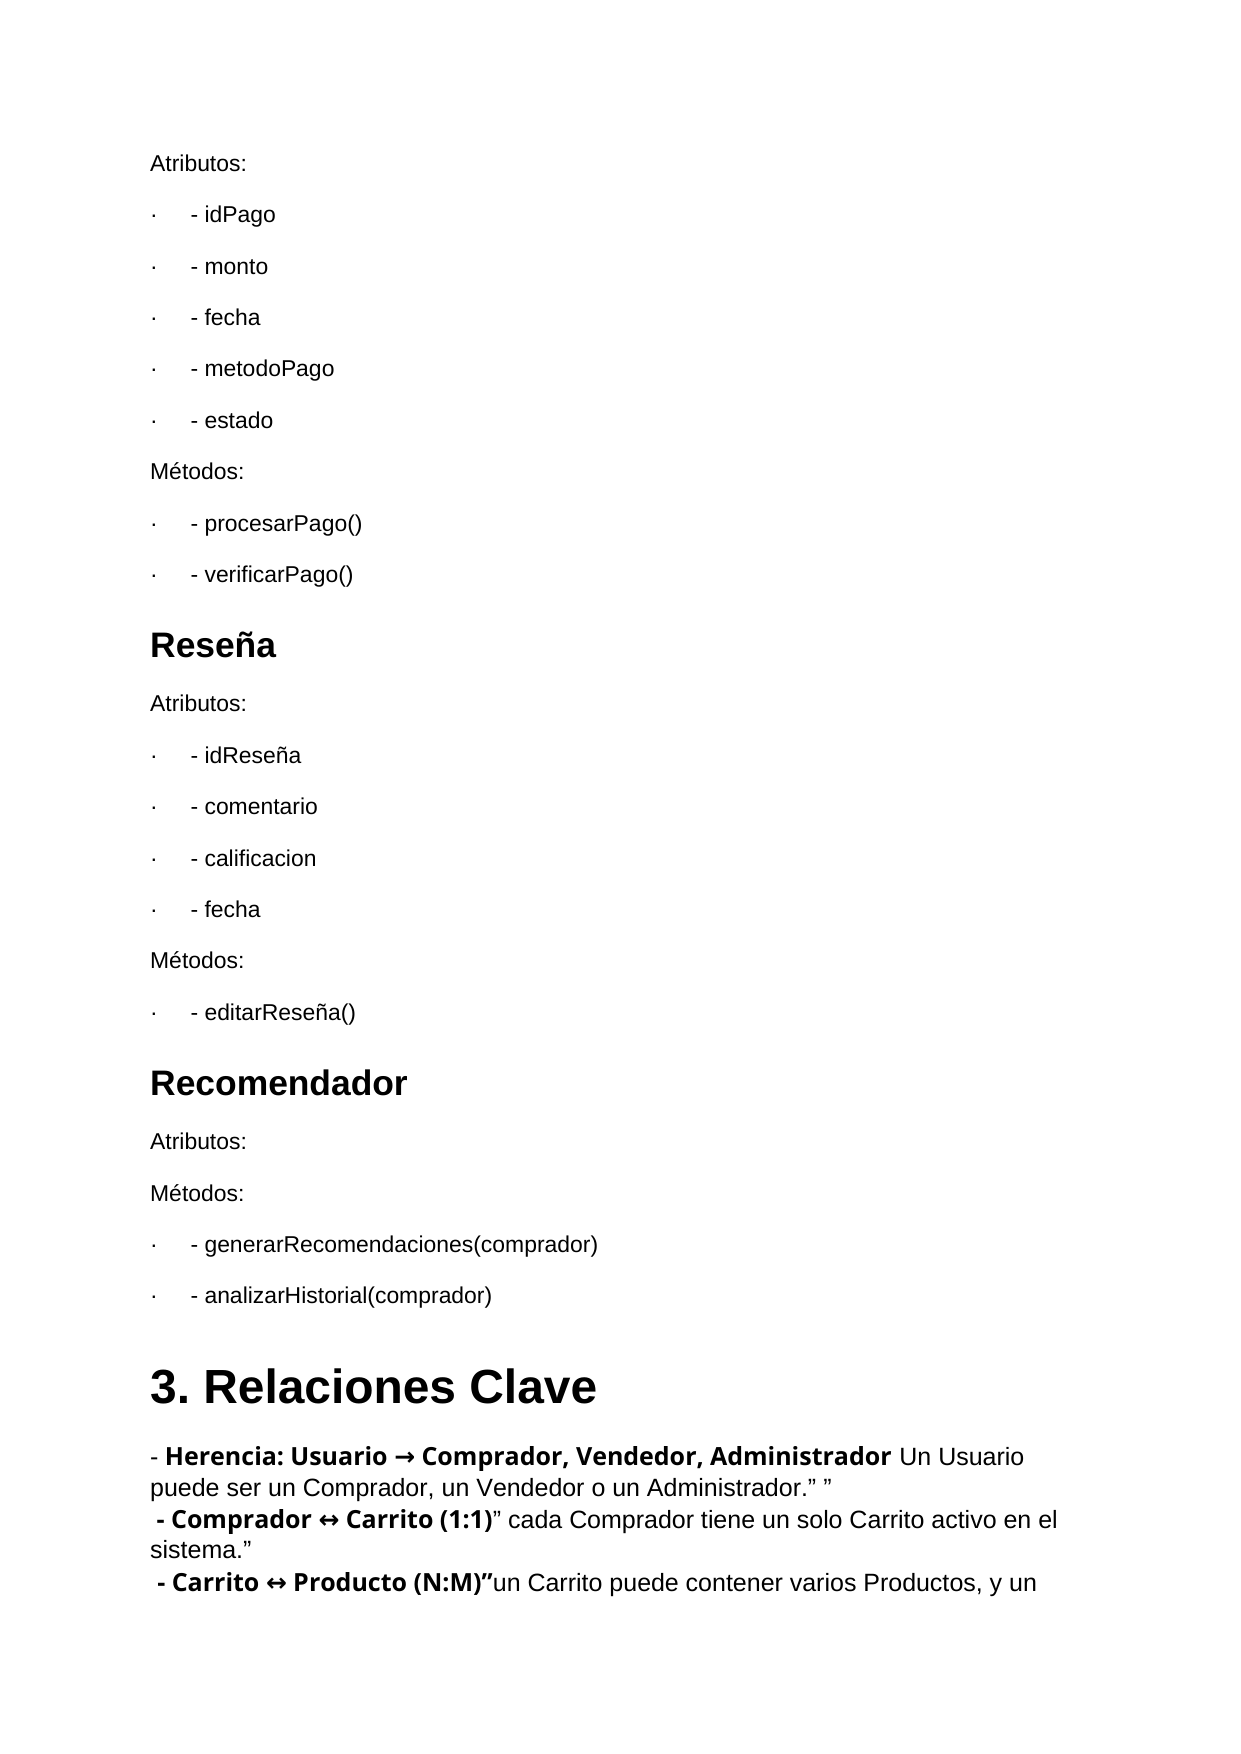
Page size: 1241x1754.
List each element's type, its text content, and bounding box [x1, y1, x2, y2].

text Métodos: [150, 458, 1090, 484]
text · - analizarHistorial(comprador) [150, 1282, 1090, 1308]
text Atributos: [150, 150, 1090, 176]
text Métodos: [150, 947, 1090, 973]
text · - procesarPago() [150, 509, 1090, 536]
subtitle 3. Relaciones Clave [150, 1358, 1090, 1414]
text · - generarRecomendaciones(comprador) [150, 1231, 1090, 1257]
text · - idReseña [150, 742, 1090, 768]
text · - fecha [150, 304, 1090, 330]
text · - idPago [150, 201, 1090, 228]
text Atributos: [150, 690, 1090, 717]
text Métodos: [150, 1179, 1090, 1206]
text · - comentario [150, 793, 1090, 819]
text · - verificarPago() [150, 561, 1090, 587]
text · - monto [150, 253, 1090, 279]
text · - metodoPago [150, 355, 1090, 382]
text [150, 1439, 1090, 1598]
text Atributos: [150, 1128, 1090, 1154]
text · - editarReseña() [150, 998, 1090, 1025]
subtitle Reseña [150, 625, 1090, 665]
text · - estado [150, 407, 1090, 433]
text · - calificacion [150, 844, 1090, 871]
subtitle Recomendador [150, 1062, 1090, 1103]
text · - fecha [150, 896, 1090, 922]
